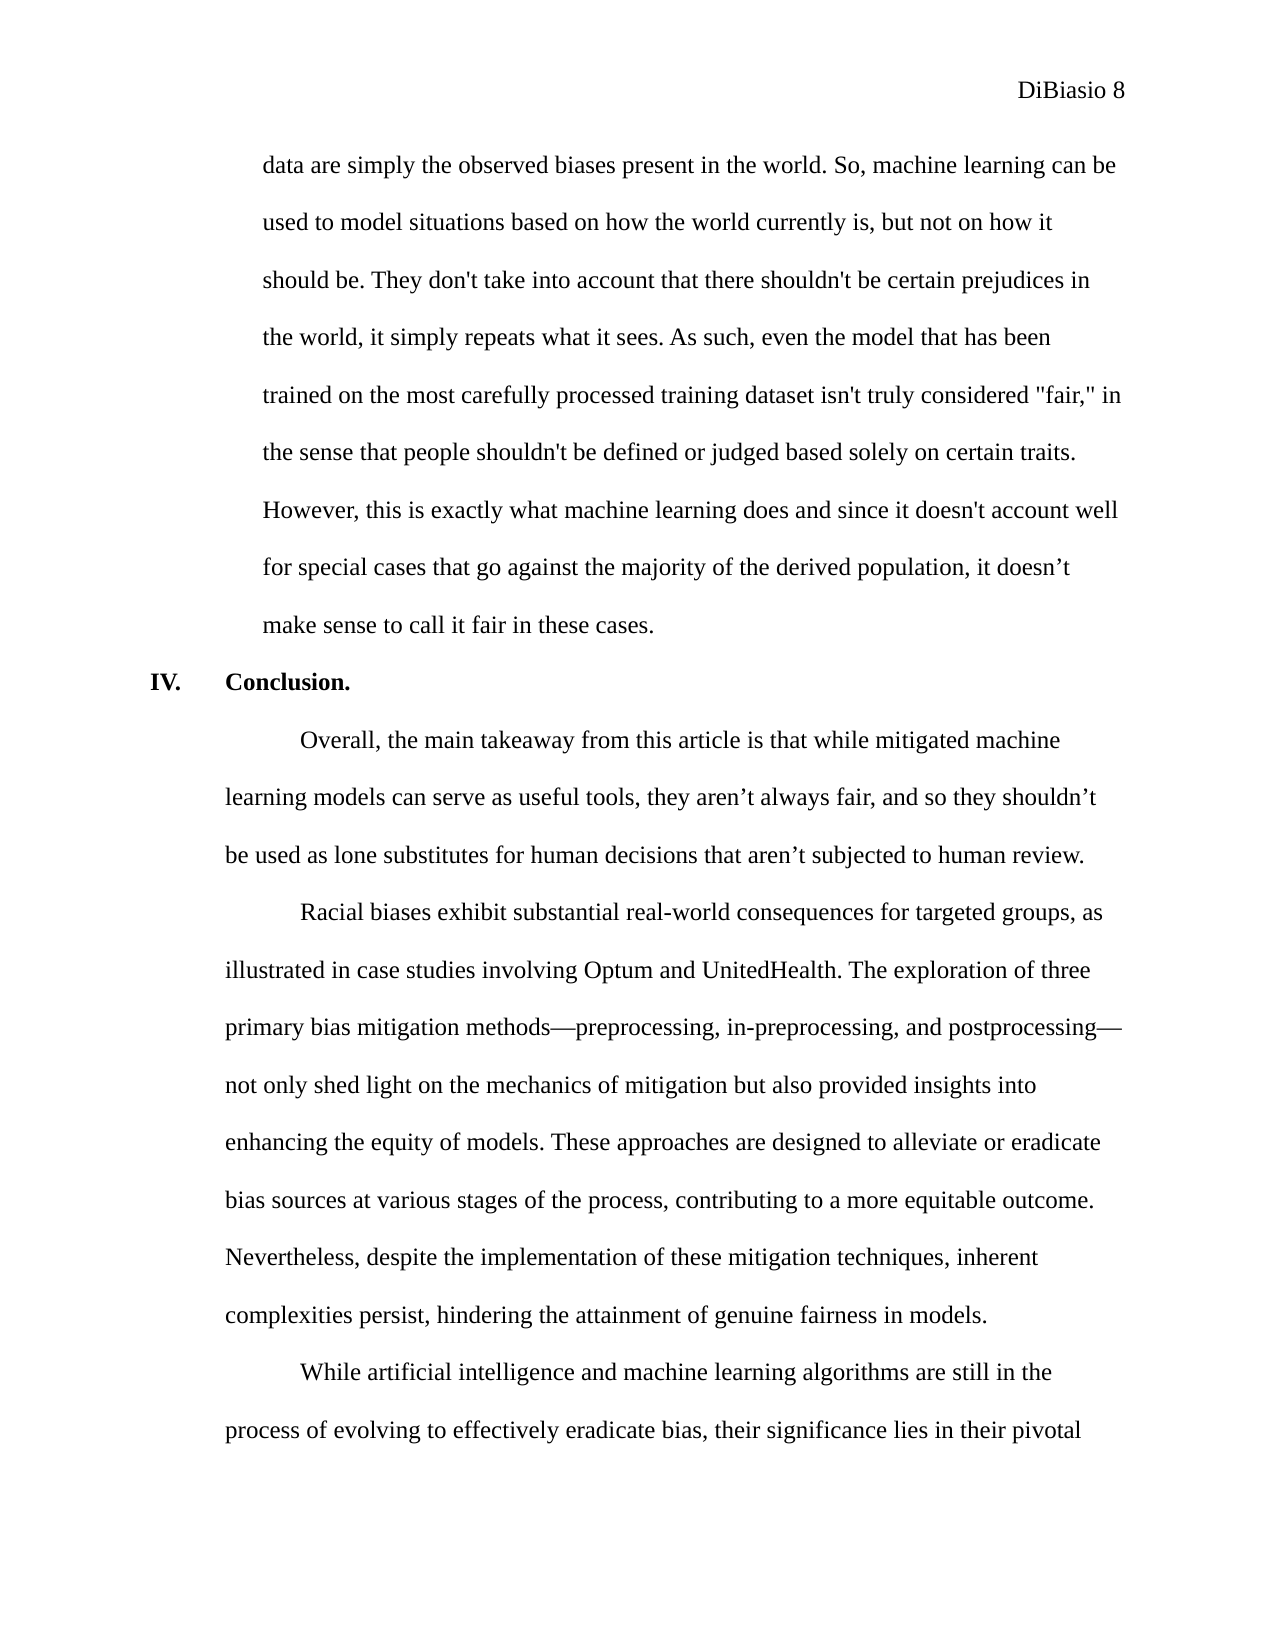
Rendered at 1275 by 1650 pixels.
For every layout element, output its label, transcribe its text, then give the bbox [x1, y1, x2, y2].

list Overall, the main takeaway from this article is that while mitigated machine learning models can serve as useful tools, they aren’t always fair, and so they shouldn’t be used as lone substitutes for human decisions that aren’t subjected to human review. [225, 725, 1125, 869]
list Conclusion. [150, 667, 1125, 696]
list Racial biases exhibit substantial real-world consequences for targeted groups, as illustrated in case studies involving Optum and UnitedHealth. The exploration of three primary bias mitigation methods—preprocessing, in-preprocessing, and postprocessing—not only shed light on the mechanics of mitigation but also provided insights into enhancing the equity of models. These approaches are designed to alleviate or eradicate bias sources at various stages of the process, contributing to a more equitable outcome. Nevertheless, despite the implementation of these mitigation techniques, inherent complexities persist, hindering the attainment of genuine fairness in models. [225, 897, 1125, 1329]
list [225, 1357, 1125, 1444]
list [262, 150, 1125, 639]
